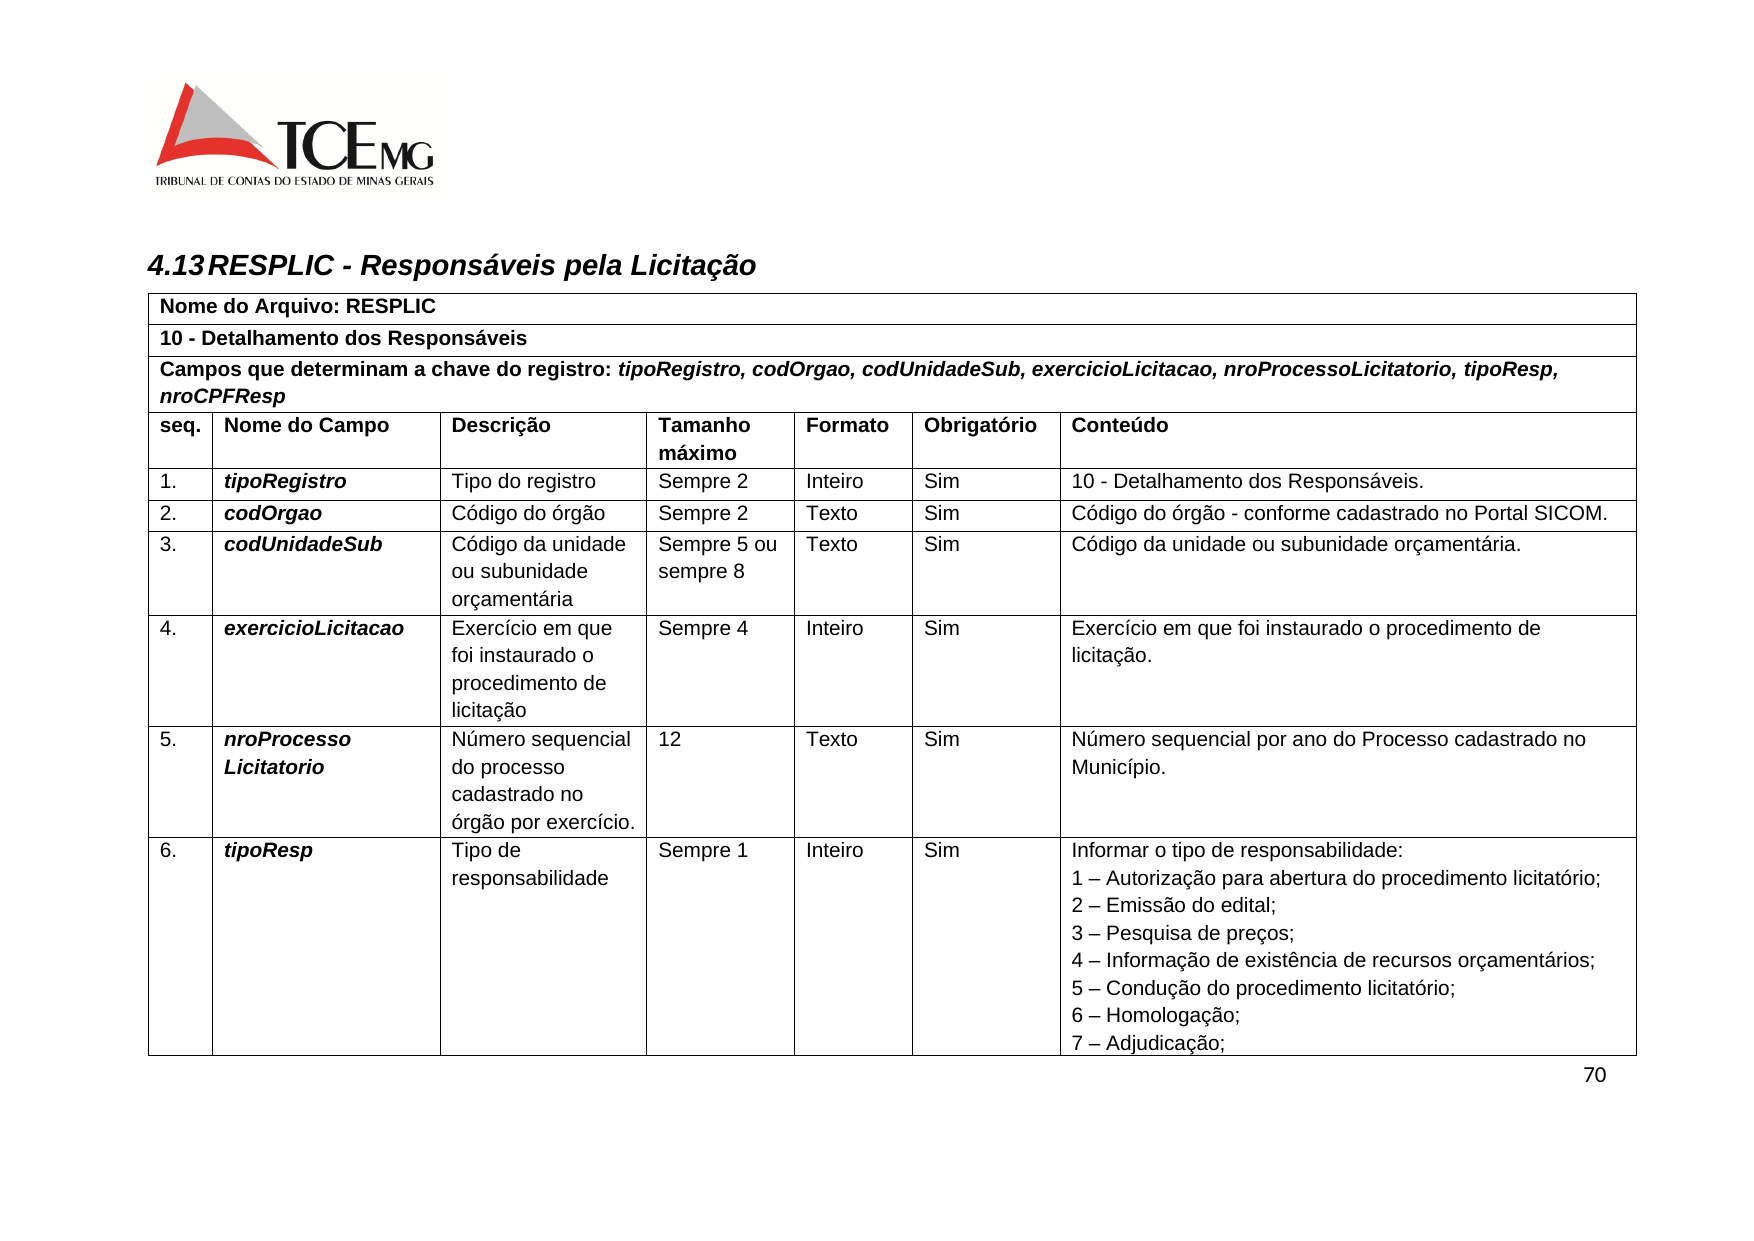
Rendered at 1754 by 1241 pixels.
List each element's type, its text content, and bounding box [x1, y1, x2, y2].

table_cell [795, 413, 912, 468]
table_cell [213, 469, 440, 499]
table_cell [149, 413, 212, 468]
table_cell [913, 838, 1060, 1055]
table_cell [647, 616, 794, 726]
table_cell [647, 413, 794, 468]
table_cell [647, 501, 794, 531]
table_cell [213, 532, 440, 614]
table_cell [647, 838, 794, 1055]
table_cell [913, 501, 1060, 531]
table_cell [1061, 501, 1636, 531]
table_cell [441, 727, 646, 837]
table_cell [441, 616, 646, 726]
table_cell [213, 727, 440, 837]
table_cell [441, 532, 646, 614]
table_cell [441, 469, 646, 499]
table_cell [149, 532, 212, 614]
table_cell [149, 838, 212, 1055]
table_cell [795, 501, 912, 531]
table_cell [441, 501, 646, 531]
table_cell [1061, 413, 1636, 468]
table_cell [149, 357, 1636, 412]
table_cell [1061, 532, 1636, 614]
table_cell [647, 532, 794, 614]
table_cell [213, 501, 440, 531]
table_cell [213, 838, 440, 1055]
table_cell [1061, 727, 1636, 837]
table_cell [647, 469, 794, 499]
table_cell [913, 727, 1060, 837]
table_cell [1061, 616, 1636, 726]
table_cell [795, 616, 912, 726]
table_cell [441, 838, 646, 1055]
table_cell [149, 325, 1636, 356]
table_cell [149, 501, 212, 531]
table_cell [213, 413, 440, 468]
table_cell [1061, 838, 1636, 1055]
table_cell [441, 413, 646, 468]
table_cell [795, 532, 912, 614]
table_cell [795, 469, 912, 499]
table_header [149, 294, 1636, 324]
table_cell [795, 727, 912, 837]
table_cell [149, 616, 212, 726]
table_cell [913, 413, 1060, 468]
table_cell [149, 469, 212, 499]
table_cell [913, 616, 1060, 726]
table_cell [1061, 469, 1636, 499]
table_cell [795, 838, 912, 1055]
subtitle RESPLIC - Responsáveis pela Licitação [148, 248, 1606, 282]
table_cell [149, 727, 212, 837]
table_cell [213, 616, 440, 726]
picture [147, 73, 448, 199]
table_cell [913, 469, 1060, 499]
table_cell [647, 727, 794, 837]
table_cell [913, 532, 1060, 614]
